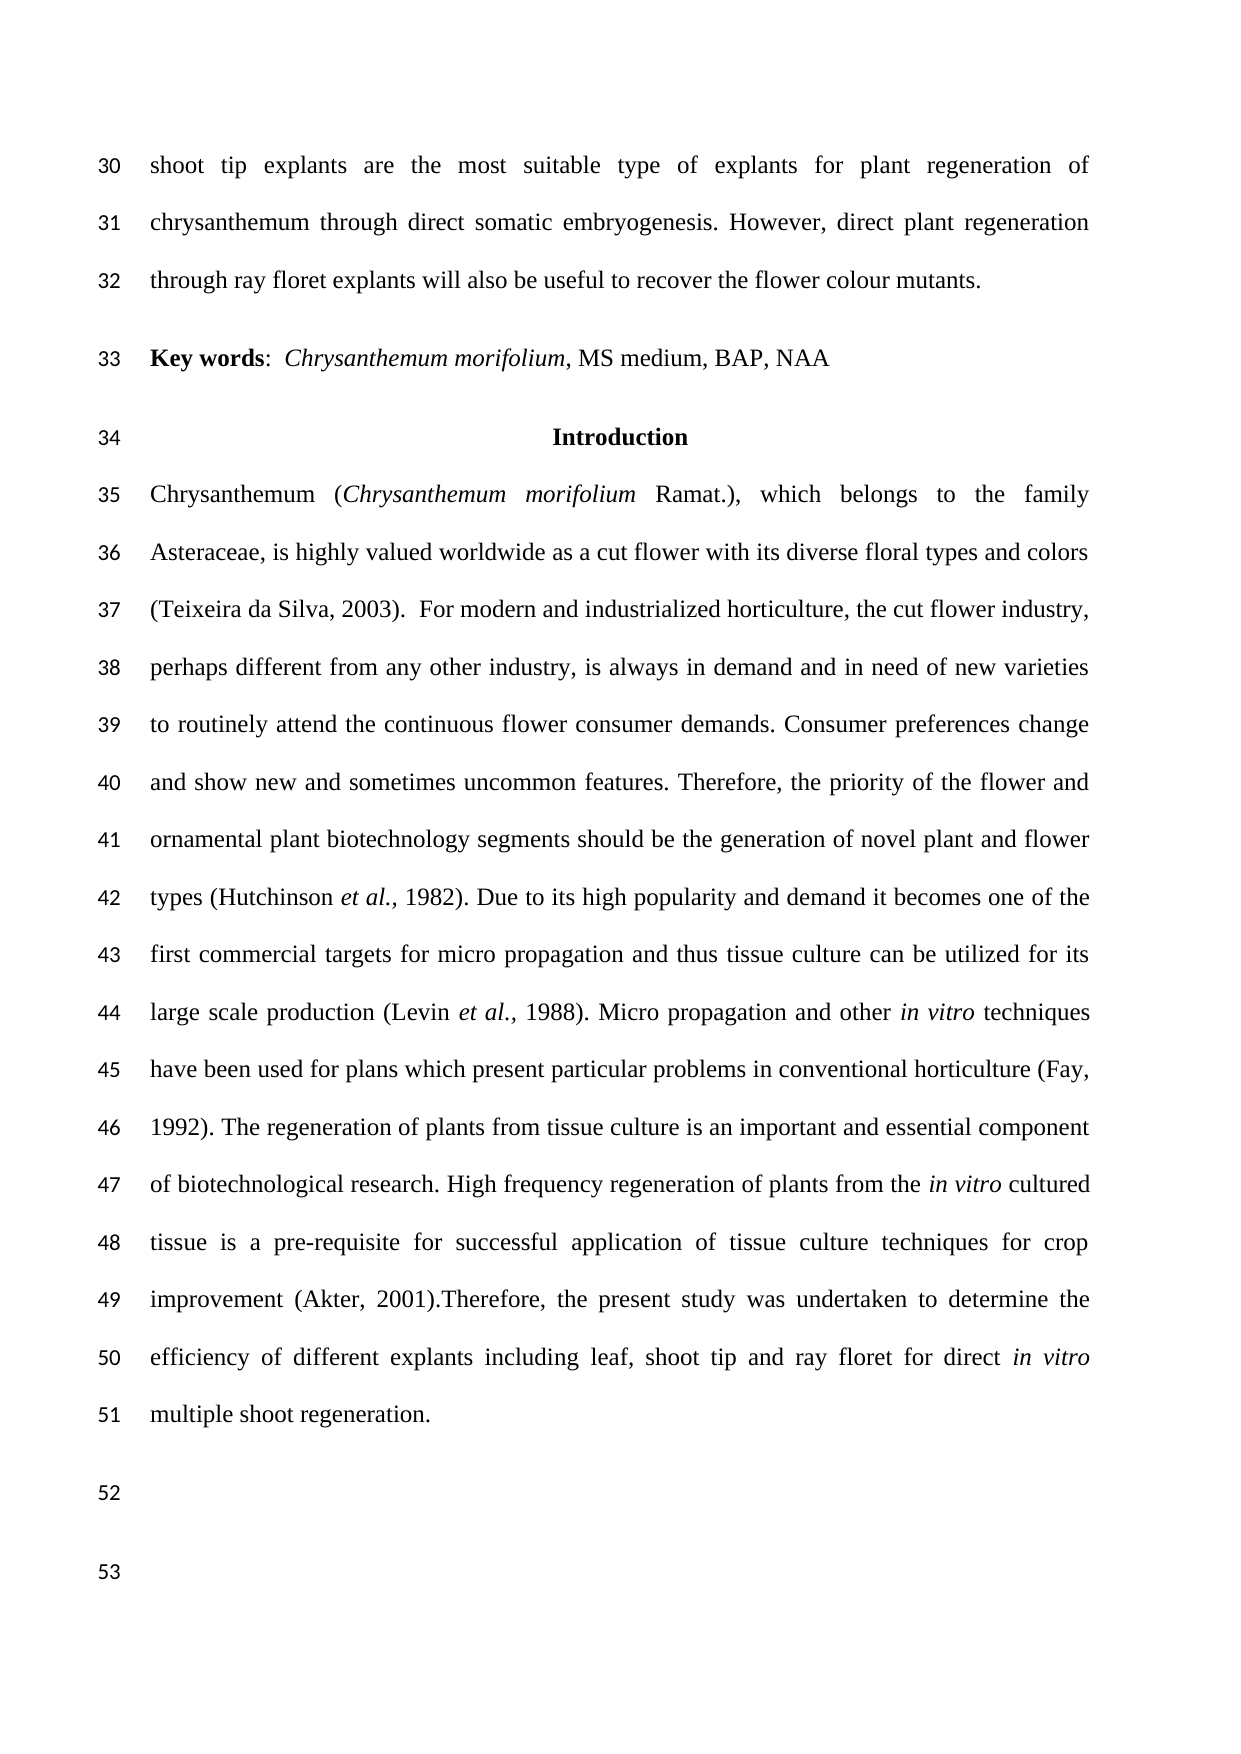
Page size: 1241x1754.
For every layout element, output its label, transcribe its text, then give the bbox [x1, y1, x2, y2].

text Key words: Chrysanthemum morifolium, MS medium, BAP, NAA [150, 343, 1090, 372]
text Chrysanthemum (Chrysanthemum morifolium Ramat.), which belongs to the family Asteraceae, is highly valued worldwide as a cut flower with its diverse floral types and colors (Teixeira da Silva, 2003). For modern and industrialized horticulture, the cut flower industry, perhaps different from any other industry, is always in demand and in need of new varieties to routinely attend the continuous flower consumer demands. Consumer preferences change and show new and sometimes uncommon features. Therefore, the priority of the flower and ornamental plant biotechnology segments should be the generation of novel plant and flower types (Hutchinson et al., 1982). Due to its high popularity and demand it becomes one of the first commercial targets for micro propagation and thus tissue culture can be utilized for its large scale production (Levin et al., 1988). Micro propagation and other in vitro techniques have been used for plans which present particular problems in conventional horticulture (Fay, 1992). The regeneration of plants from tissue culture is an important and essential component of biotechnological research. High frequency regeneration of plants from the in vitro cultured tissue is a pre-requisite for successful application of tissue culture techniques for crop improvement (Akter, 2001).Therefore, the present study was undertaken to determine the efficiency of different explants including leaf, shoot tip and ray floret for direct in vitro multiple shoot regeneration. [150, 479, 1090, 1428]
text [150, 150, 1090, 294]
text Introduction [150, 422, 1090, 450]
